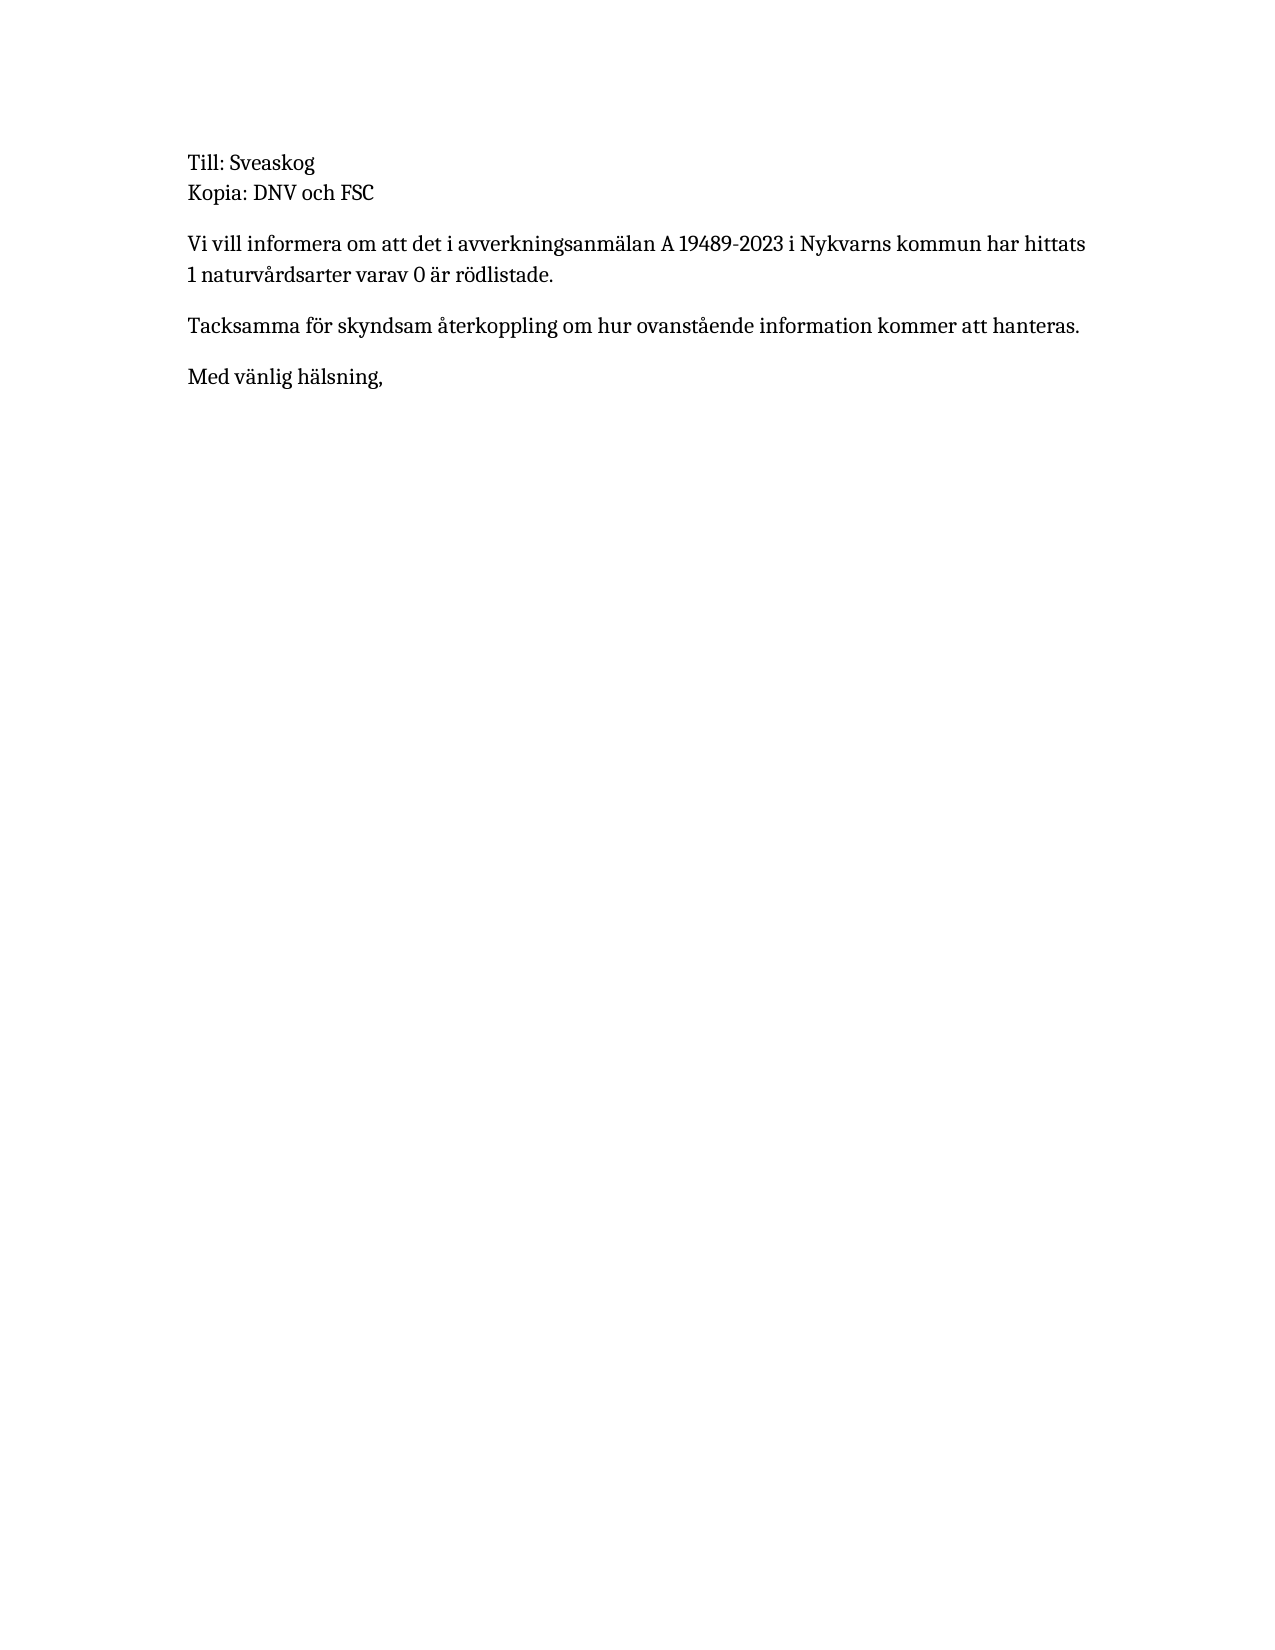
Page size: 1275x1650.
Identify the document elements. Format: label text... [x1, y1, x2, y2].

text Till: Sveaskog Kopia: DNV och FSC [187, 150, 1087, 207]
text Vi vill informera om att det i avverkningsanmälan A 19489-2023 i Nykvarns kommun har hittats 1 naturvårdsarter varav 0 är rödlistade. [187, 231, 1087, 288]
text Med vänlig hälsning, [187, 363, 1087, 420]
text Tacksamma för skyndsam återkoppling om hur ovanstående information kommer att hanteras. [187, 312, 1087, 339]
